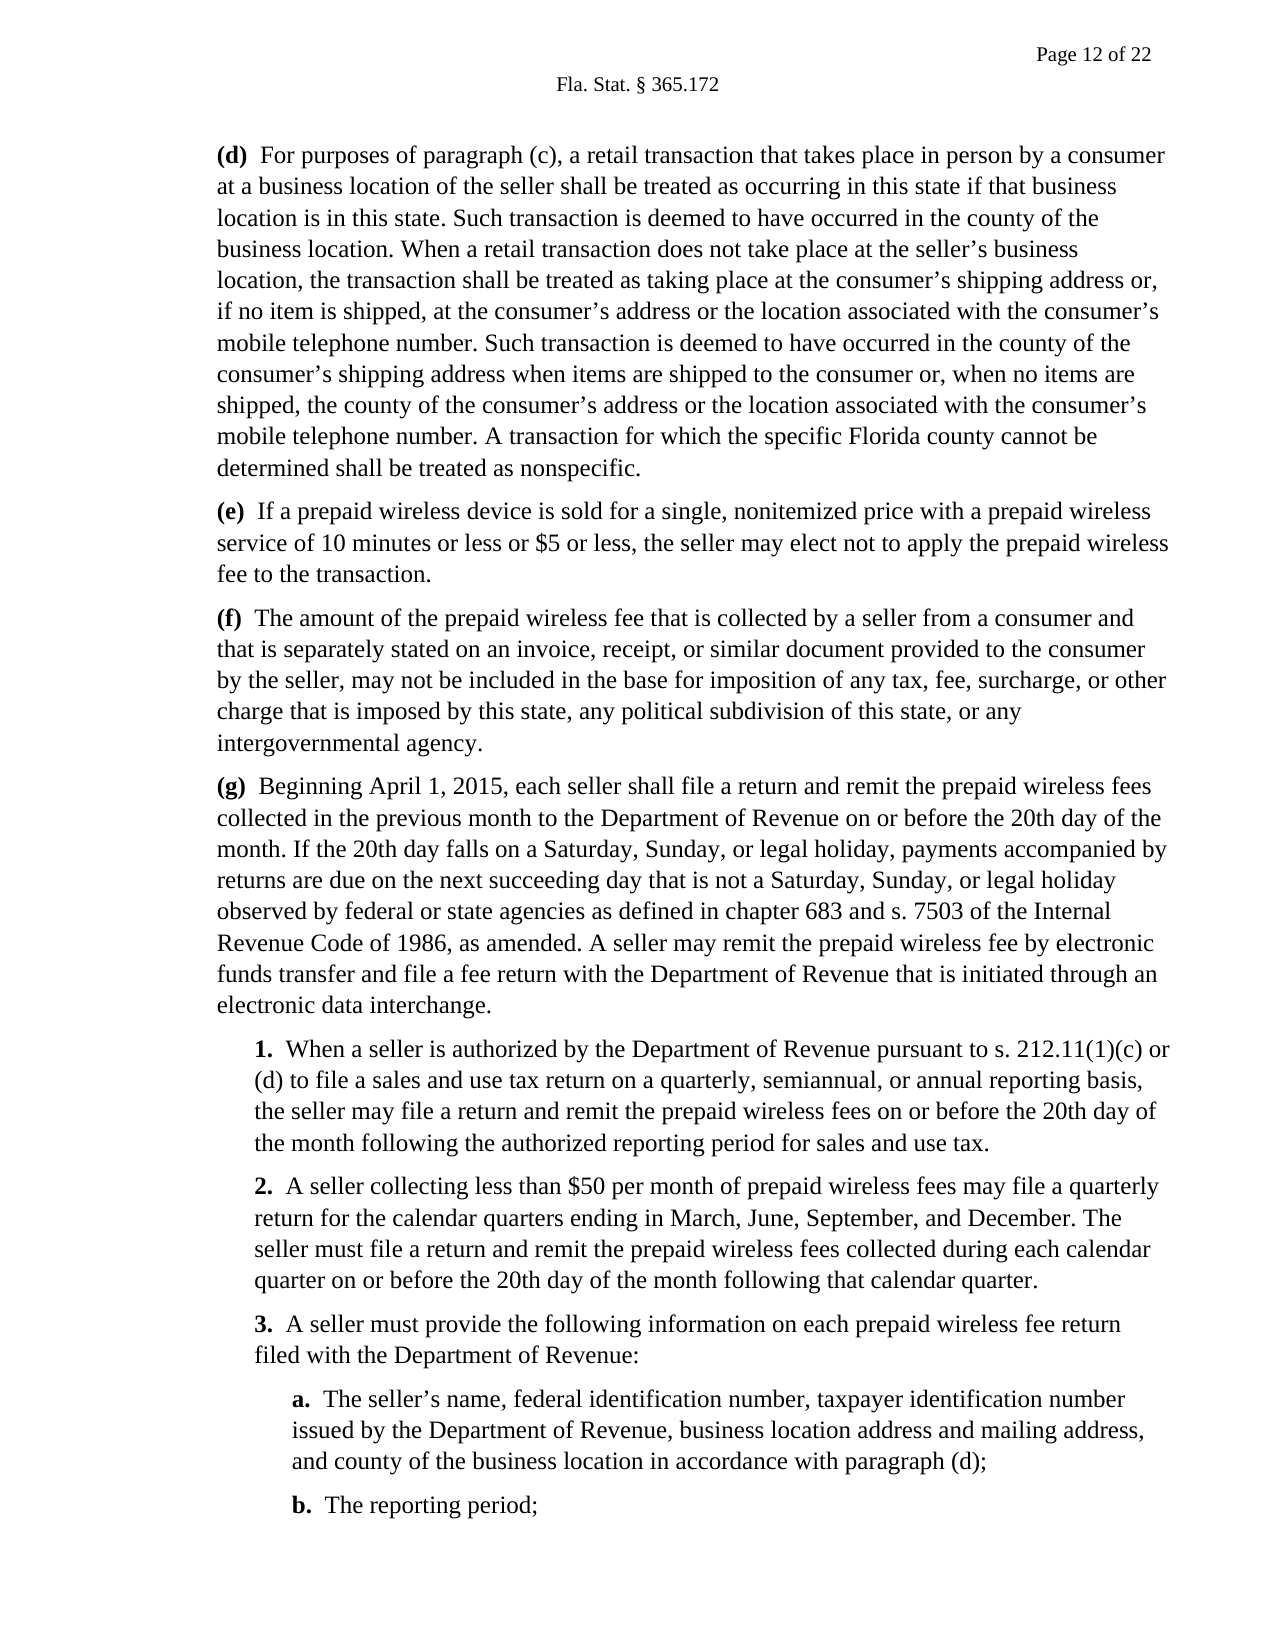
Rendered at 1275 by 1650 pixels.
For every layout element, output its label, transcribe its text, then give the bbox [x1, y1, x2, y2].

text 3. A seller must provide the following information on each prepaid wireless fee return filed with the Department of Revenue: [254, 1306, 1171, 1369]
text 2. A seller collecting less than $50 per month of prepaid wireless fees may file a quarterly return for the calendar quarters ending in March, June, September, and December. The seller must file a return and remit the prepaid wireless fees collected during each calendar quarter on or before the 20th day of the month following that calendar quarter. [254, 1169, 1171, 1294]
text (d) For purposes of paragraph (c), a retail transaction that takes place in person by a consumer at a business location of the seller shall be treated as occurring in this state if that business location is in this state. Such transaction is deemed to have occurred in the county of the business location. When a retail transaction does not take place at the seller’s business location, the transaction shall be treated as taking place at the consumer’s shipping address or, if no item is shipped, at the consumer’s address or the location associated with the consumer’s mobile telephone number. Such transaction is deemed to have occurred in the county of the consumer’s shipping address when items are shipped to the consumer or, when no items are shipped, the county of the consumer’s address or the location associated with the consumer’s mobile telephone number. A transaction for which the specific Florida county cannot be determined shall be treated as nonspecific. [217, 138, 1171, 481]
text (g) Beginning April 1, 2015, each seller shall file a return and remit the prepaid wireless fees collected in the previous month to the Department of Revenue on or before the 20th day of the month. If the 20th day falls on a Saturday, Sunday, or legal holiday, payments accompanied by returns are due on the next succeeding day that is not a Saturday, Sunday, or legal holiday observed by federal or state agencies as defined in chapter 683 and s. 7503 of the Internal Revenue Code of 1986, as amended. A seller may remit the prepaid wireless fee by electronic funds transfer and file a fee return with the Department of Revenue that is initiated through an electronic data interchange. [217, 769, 1171, 1019]
text (e) If a prepaid wireless device is sold for a single, nonitemized price with a prepaid wireless service of 10 minutes or less or $5 or less, the seller may elect not to apply the prepaid wireless fee to the transaction. [217, 494, 1171, 588]
text (f) The amount of the prepaid wireless fee that is collected by a seller from a consumer and that is separately stated on an invoice, receipt, or similar document provided to the consumer by the seller, may not be included in the base for imposition of any tax, fee, surcharge, or other charge that is imposed by this state, any political subdivision of this state, or any intergovernmental agency. [217, 600, 1171, 756]
text 1. When a seller is authorized by the Department of Revenue pursuant to s. 212.11(1)(c) or (d) to file a sales and use tax return on a quarterly, semiannual, or annual reporting basis, the seller may file a return and remit the prepaid wireless fees on or before the 20th day of the month following the authorized reporting period for sales and use tax. [254, 1031, 1171, 1156]
text b. The reporting period; [292, 1488, 1171, 1519]
text a. The seller’s name, federal identification number, taxpayer identification number issued by the Department of Revenue, business location address and mailing address, and county of the business location in accordance with paragraph (d); [292, 1381, 1171, 1475]
